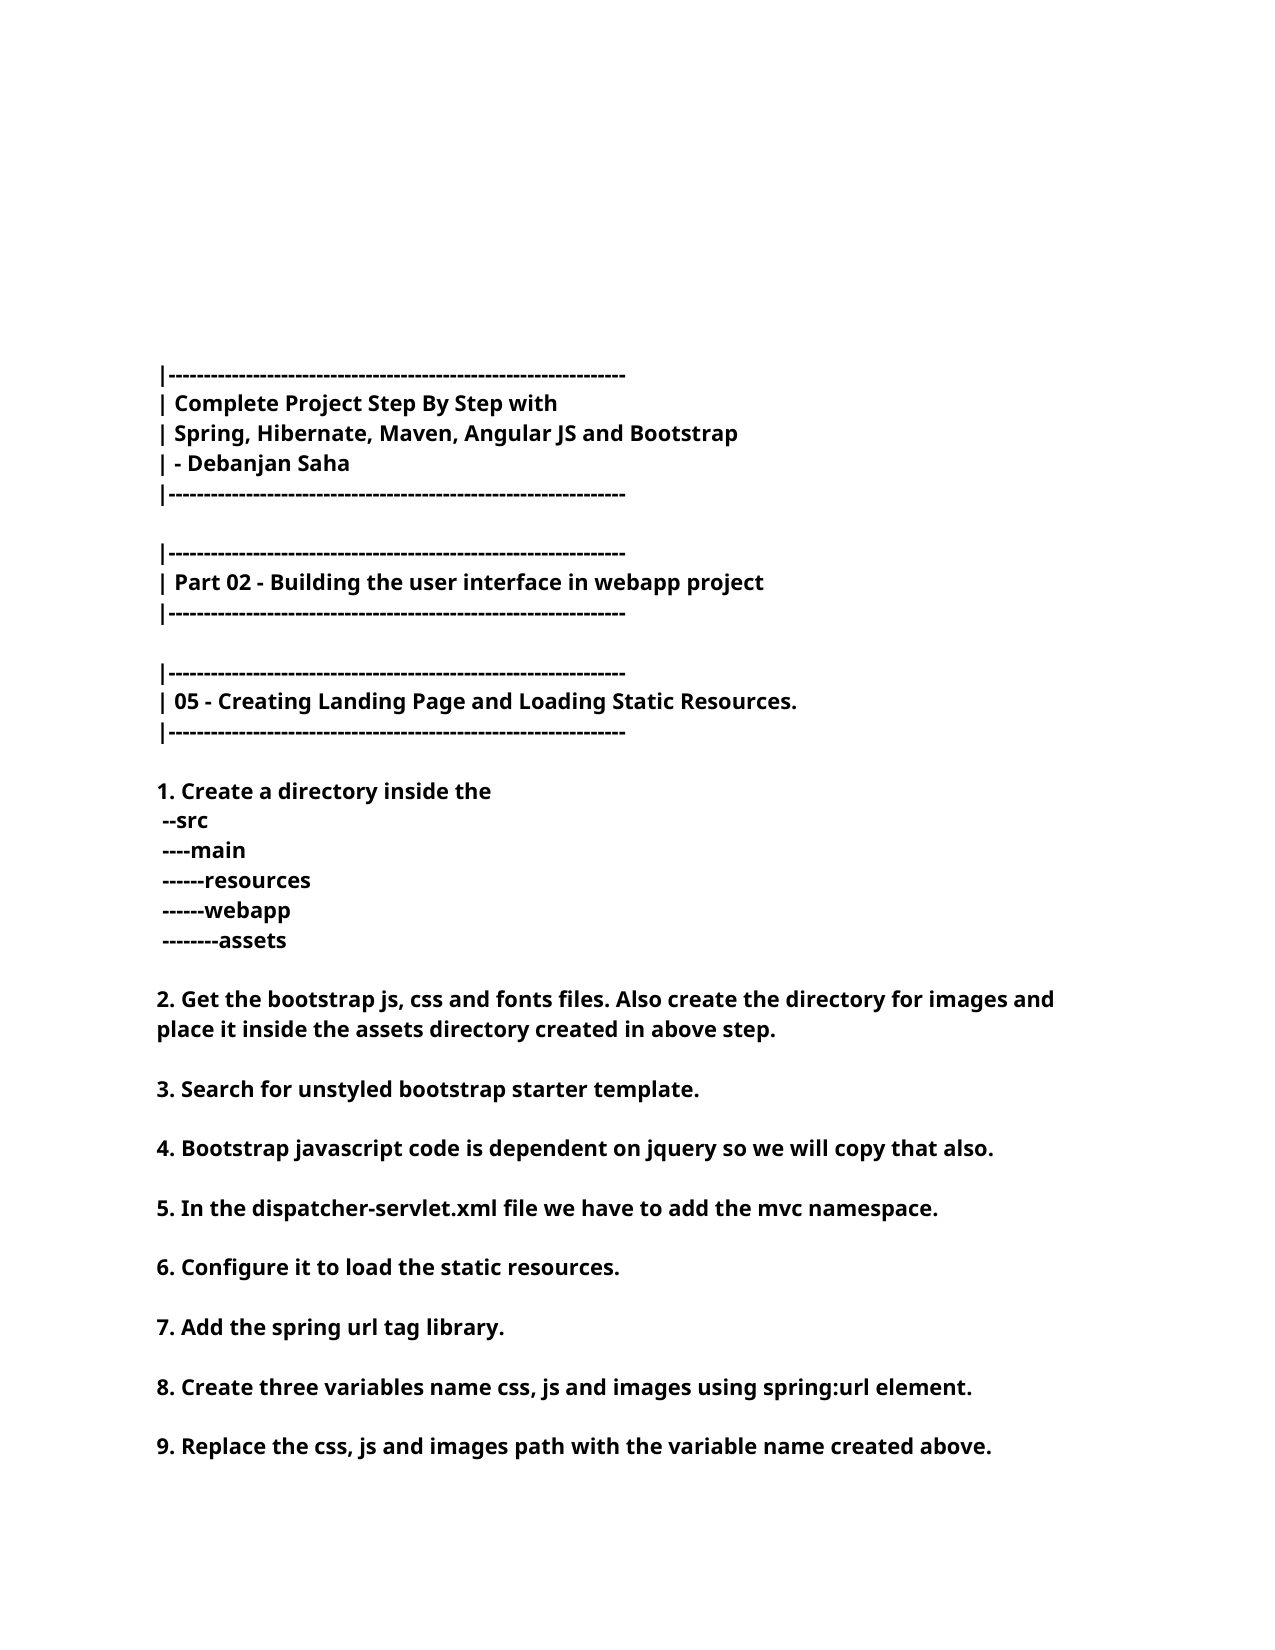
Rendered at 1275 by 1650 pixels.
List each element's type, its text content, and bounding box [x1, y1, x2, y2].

text ----main [156, 835, 1118, 865]
text |----------------------------------------------------------------- [156, 478, 1118, 507]
text 6. Configure it to load the static resources. [156, 1252, 1118, 1282]
text 9. Replace the css, js and images path with the variable name created above. [156, 1431, 1118, 1461]
text |----------------------------------------------------------------- [156, 716, 1118, 746]
text | Spring, Hibernate, Maven, Angular JS and Bootstrap [156, 418, 1118, 448]
text 5. In the dispatcher-servlet.xml file we have to add the mvc namespace. [156, 1193, 1118, 1222]
text | Complete Project Step By Step with [156, 388, 1118, 418]
text 1. Create a directory inside the [156, 776, 1118, 805]
text |----------------------------------------------------------------- [156, 537, 1118, 567]
text ------webapp [156, 895, 1118, 924]
text --src [156, 805, 1118, 835]
text |----------------------------------------------------------------- [156, 358, 1118, 388]
text 4. Bootstrap javascript code is dependent on jquery so we will copy that also. [156, 1133, 1118, 1163]
text 3. Search for unstyled bootstrap starter template. [156, 1073, 1118, 1103]
text | - Debanjan Saha [156, 448, 1118, 478]
text --------assets [156, 924, 1118, 954]
text | 05 - Creating Landing Page and Loading Static Resources. [156, 686, 1118, 716]
text 8. Create three variables name css, js and images using spring:url element. [156, 1371, 1118, 1401]
text |----------------------------------------------------------------- [156, 597, 1118, 627]
text 7. Add the spring url tag library. [156, 1312, 1118, 1342]
text | Part 02 - Building the user interface in webapp project [156, 567, 1118, 597]
text |----------------------------------------------------------------- [156, 656, 1118, 686]
text ------resources [156, 865, 1118, 895]
text 2. Get the bootstrap js, css and fonts files. Also create the directory for images and place it inside the assets directory created in above step. [156, 984, 1118, 1044]
